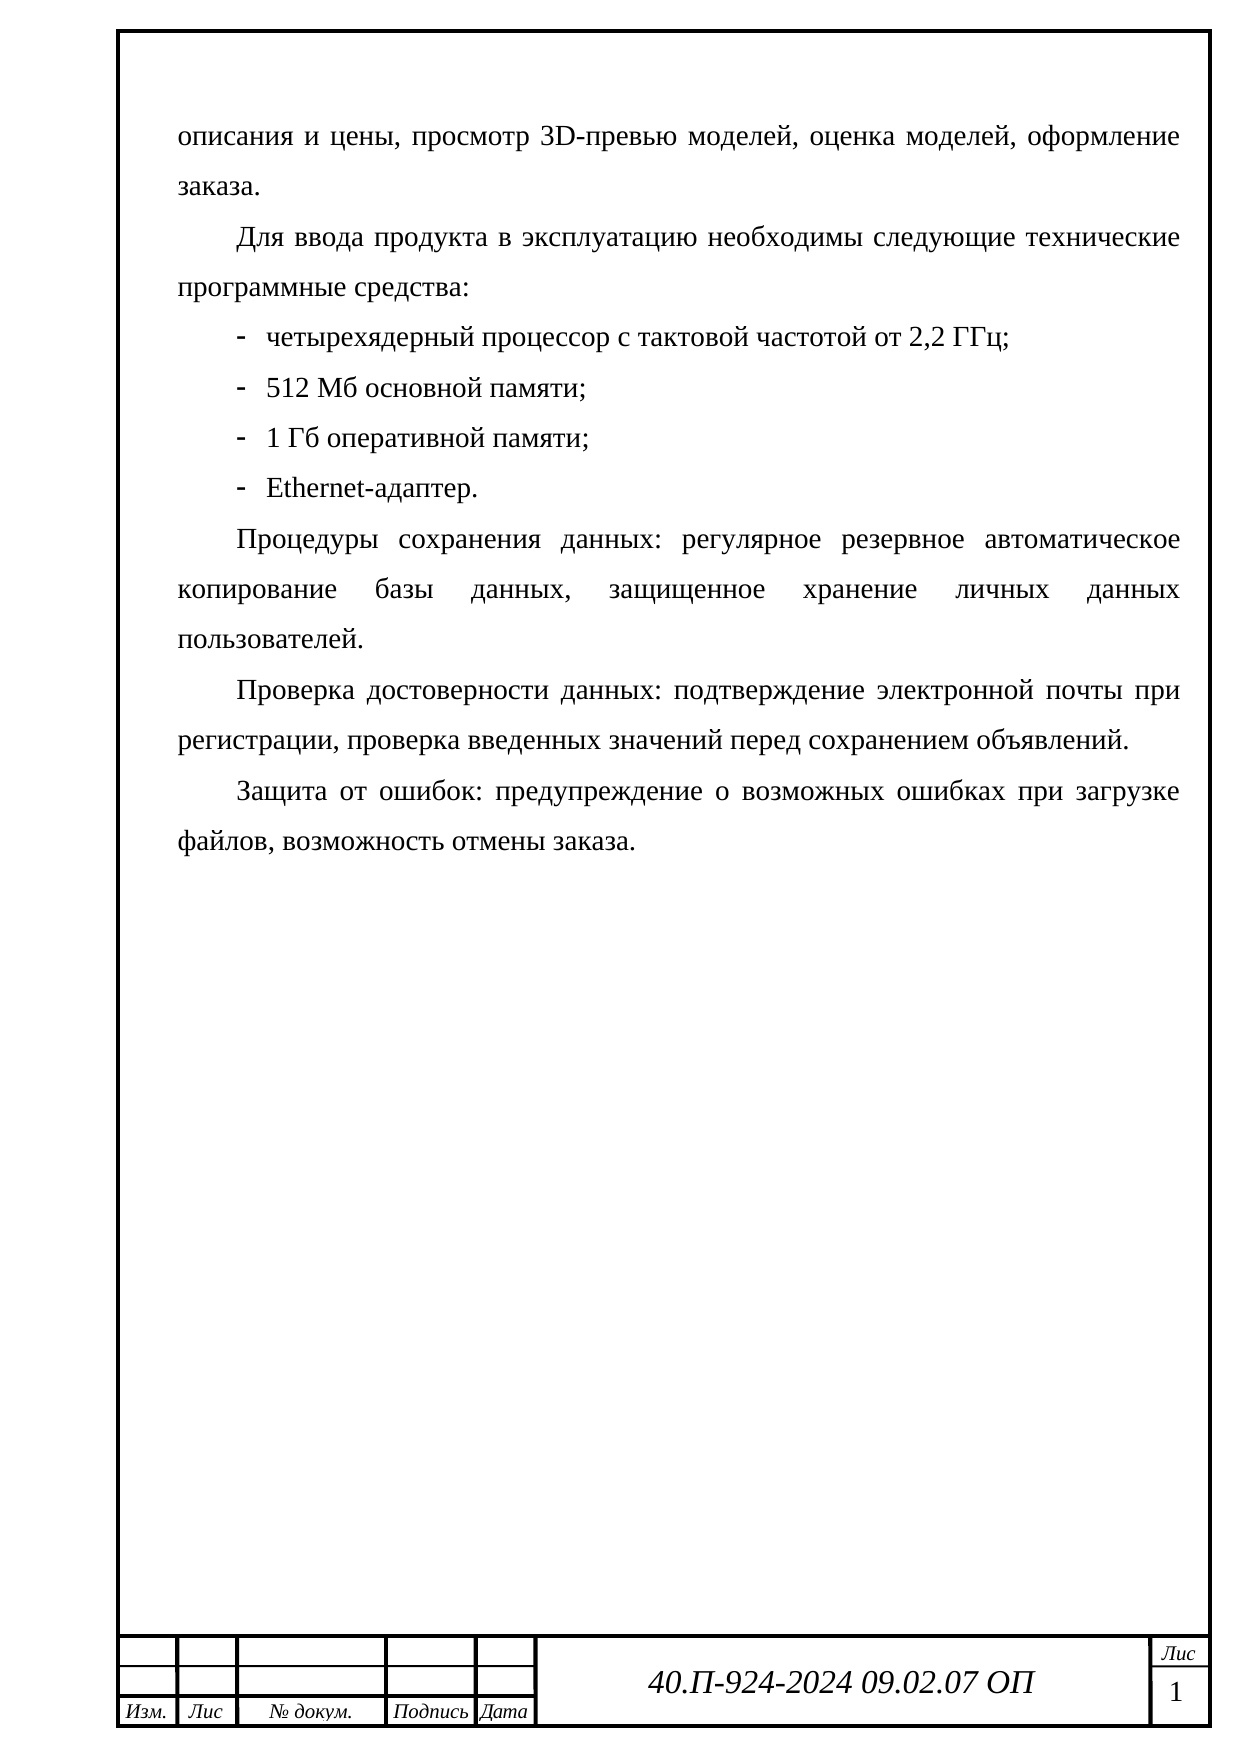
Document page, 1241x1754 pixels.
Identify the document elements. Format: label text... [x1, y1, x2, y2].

text Процедуры сохранения данных: регулярное резервное автоматическое копирование базы данных, защищенное хранение личных данных пользователей. [177, 521, 1181, 655]
list 512 Мб основной памяти; [177, 370, 1181, 403]
list Ethernet-адаптер. [177, 471, 1181, 504]
text Проверка достоверности данных: подтверждение электронной почты при регистрации, проверка введенных значений перед сохранением объявлений. [177, 672, 1181, 756]
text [177, 118, 1181, 202]
list 1 Гб оперативной памяти; [177, 420, 1181, 454]
list четырехядерный процессор с тактовой частотой от 2,2 ГГц; [177, 319, 1181, 353]
text Для ввода продукта в эксплуатацию необходимы следующие технические программные средства: [177, 219, 1181, 303]
text Защита от ошибок: предупреждение о возможных ошибках при загрузке файлов, возможность отмены заказа. [177, 773, 1181, 856]
